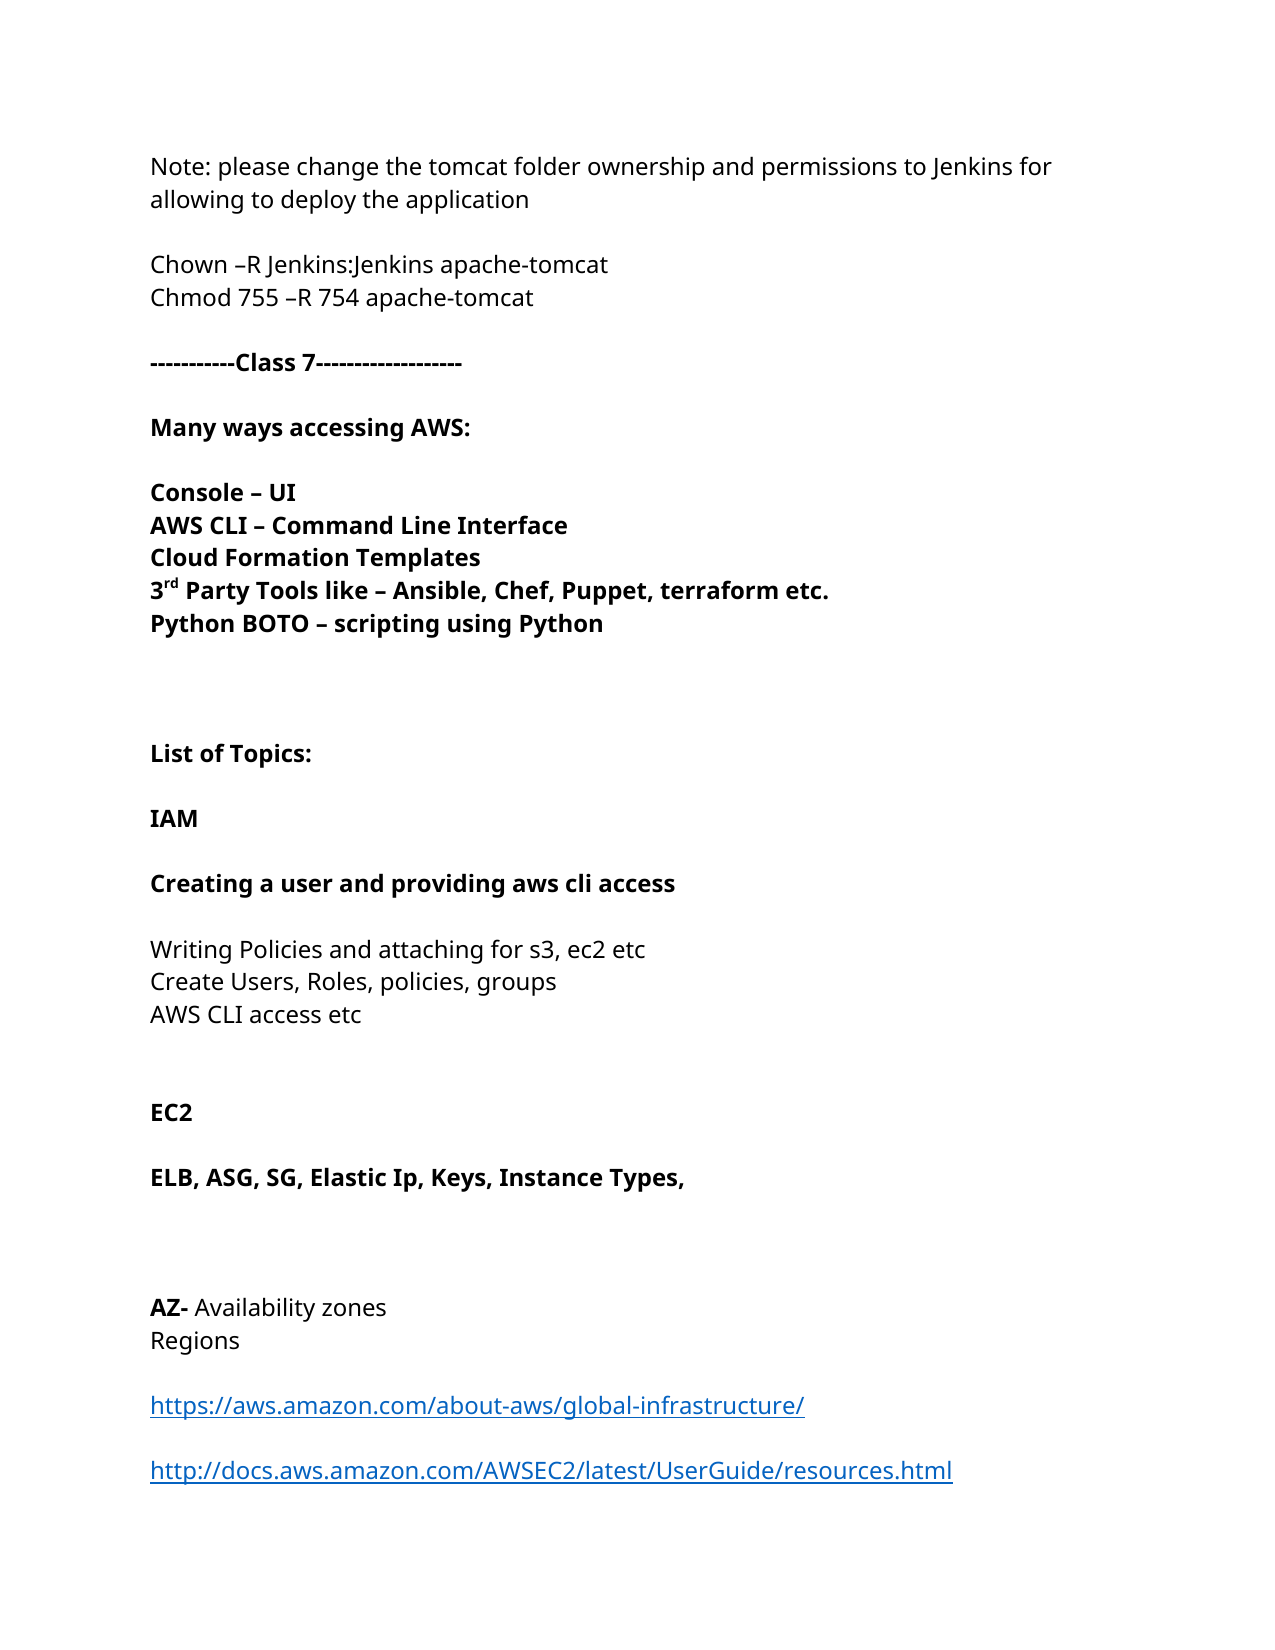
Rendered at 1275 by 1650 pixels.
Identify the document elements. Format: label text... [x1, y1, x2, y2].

text Writing Policies and attaching for s3, ec2 etc [150, 932, 1125, 965]
text Chown –R Jenkins:Jenkins apache-tomcat [150, 248, 1125, 280]
text AZ- Availability zones [150, 1291, 1125, 1324]
text Note: please change the tomcat folder ownership and permissions to Jenkins for allowing to deploy the application [150, 150, 1125, 215]
text AWS CLI access etc [150, 998, 1125, 1030]
text EC2 [150, 1096, 1125, 1128]
text Many ways accessing AWS: [150, 411, 1125, 443]
text List of Topics: [150, 737, 1125, 769]
text AWS CLI – Command Line Interface [150, 509, 1125, 541]
text 3rd Party Tools like – Ansible, Chef, Puppet, terraform etc. [150, 574, 1125, 606]
text Creating a user and providing aws cli access [150, 867, 1125, 900]
text Regions [150, 1324, 1125, 1356]
text Cloud Formation Templates [150, 541, 1125, 574]
text Chmod 755 –R 754 apache-tomcat [150, 280, 1125, 313]
text Python BOTO – scripting using Python [150, 606, 1125, 639]
text http://docs.aws.amazon.com/AWSEC2/latest/UserGuide/resources.html [150, 1454, 1125, 1487]
text ELB, ASG, SG, Elastic Ip, Keys, Instance Types, [150, 1161, 1125, 1193]
text Console – UI [150, 476, 1125, 509]
text IAM [150, 802, 1125, 835]
text Create Users, Roles, policies, groups [150, 965, 1125, 998]
text https://aws.amazon.com/about-aws/global-infrastructure/ [150, 1389, 1125, 1422]
text -----------Class 7------------------- [150, 346, 1125, 378]
